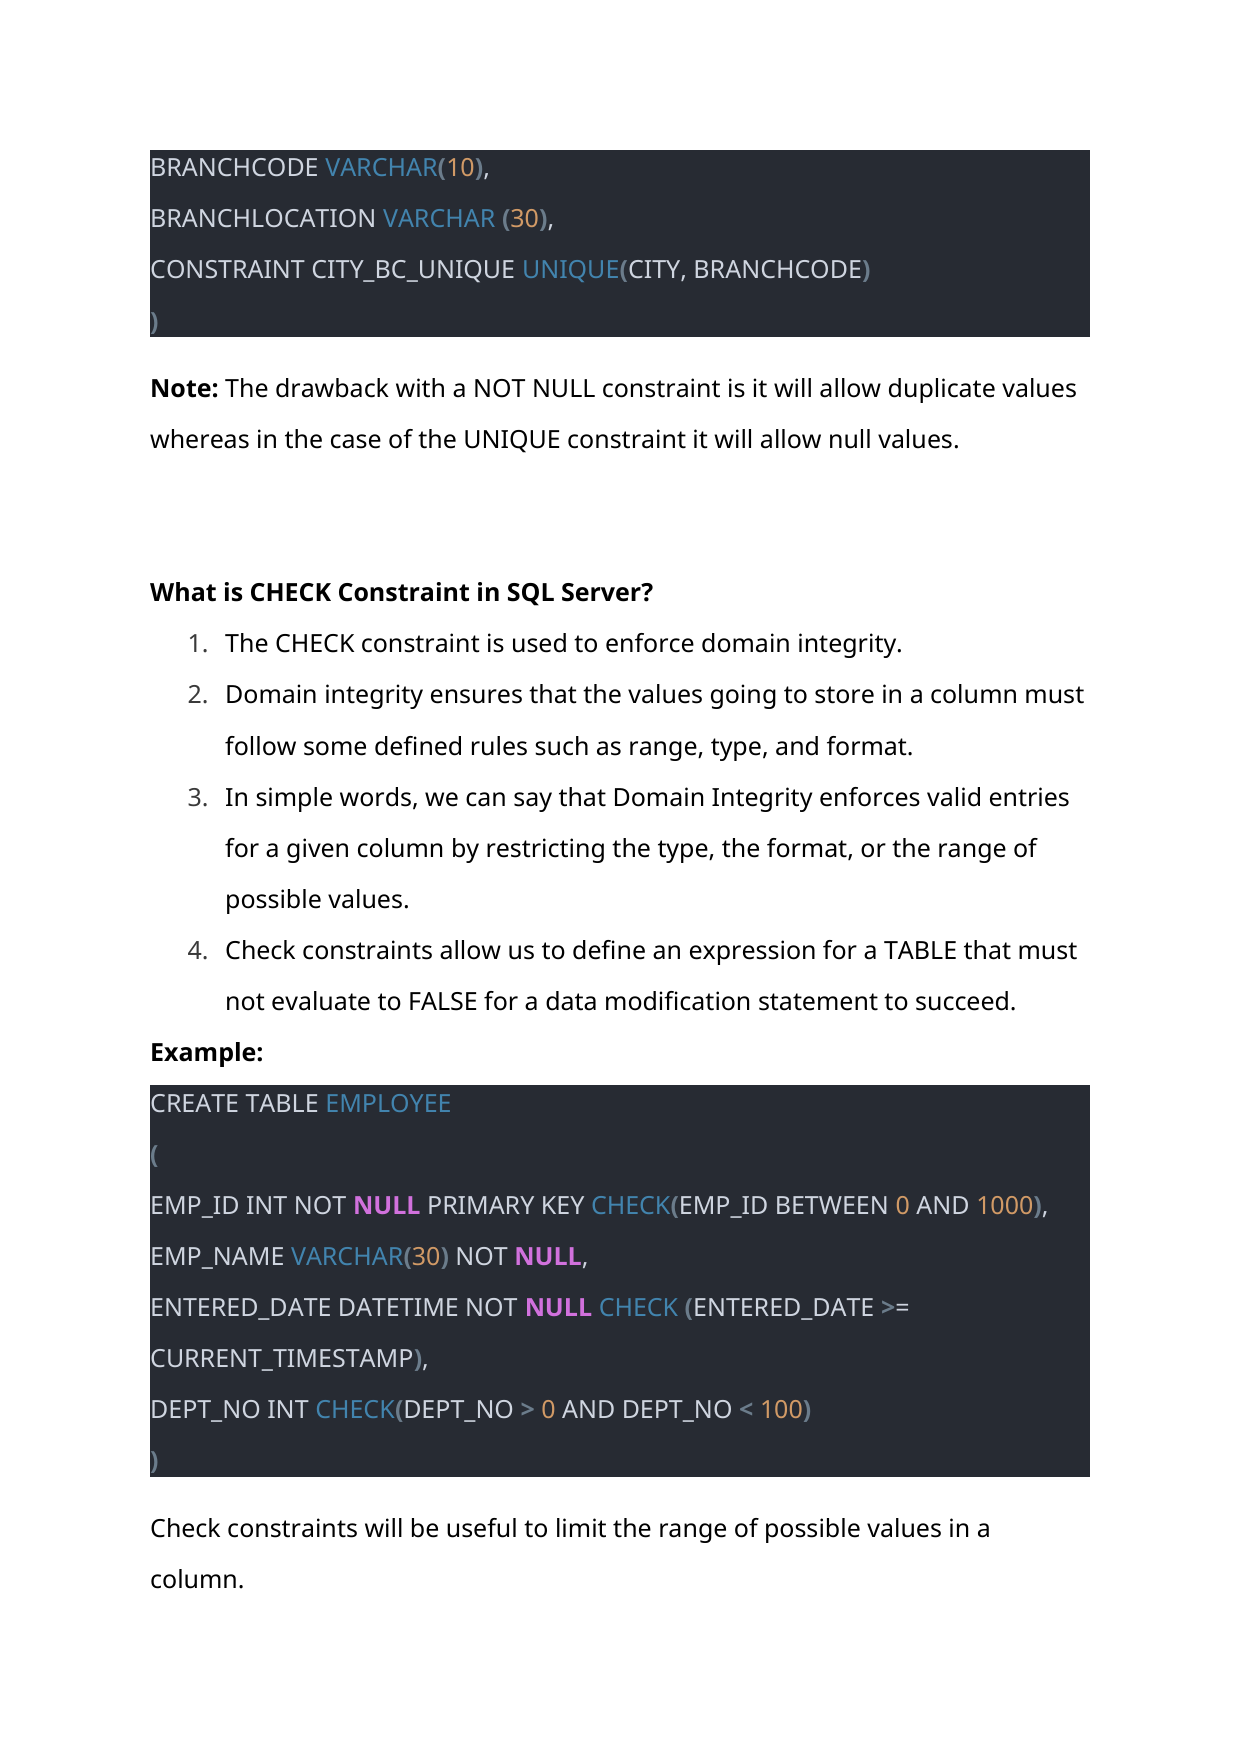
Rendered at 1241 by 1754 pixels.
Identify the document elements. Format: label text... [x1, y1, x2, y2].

text What is CHECK Constraint in SQL Server? [150, 575, 1090, 609]
text ) [150, 1443, 1090, 1477]
text ENTERED_DATE DATETIME NOT NULL CHECK (ENTERED_DATE >= CURRENT_TIMESTAMP), [150, 1289, 1090, 1375]
text Example: [150, 1034, 1090, 1068]
text BRANCHCODE VARCHAR(10), [150, 150, 1090, 184]
list Check constraints allow us to define an expression for a TABLE that must not evaluate to FALSE for a data modification statement to succeed. [187, 932, 1090, 1017]
text EMP_ID INT NOT NULL PRIMARY KEY CHECK(EMP_ID BETWEEN 0 AND 1000), [150, 1187, 1090, 1222]
text CONSTRAINT CITY_BC_UNIQUE UNIQUE(CITY, BRANCHCODE) [150, 252, 1090, 286]
list Domain integrity ensures that the values going to store in a column must follow some defined rules such as range, type, and format. [187, 677, 1090, 762]
text ) [150, 303, 1090, 337]
text BRANCHLOCATION VARCHAR (30), [150, 201, 1090, 235]
text Note: The drawback with a NOT NULL constraint is it will allow duplicate values whereas in the case of the UNIQUE constraint it will allow null values. [150, 371, 1090, 456]
text DEPT_NO INT CHECK(DEPT_NO > 0 AND DEPT_NO < 100) [150, 1392, 1090, 1426]
text ( [150, 1136, 1090, 1171]
list In simple words, we can say that Domain Integrity enforces valid entries for a given column by restricting the type, the format, or the range of possible values. [187, 779, 1090, 915]
text Check constraints will be useful to limit the range of possible values in a column. [150, 1510, 1090, 1596]
list The CHECK constraint is used to enforce domain integrity. [187, 626, 1090, 660]
text EMP_NAME VARCHAR(30) NOT NULL, [150, 1238, 1090, 1273]
text CREATE TABLE EMPLOYEE [150, 1085, 1090, 1119]
